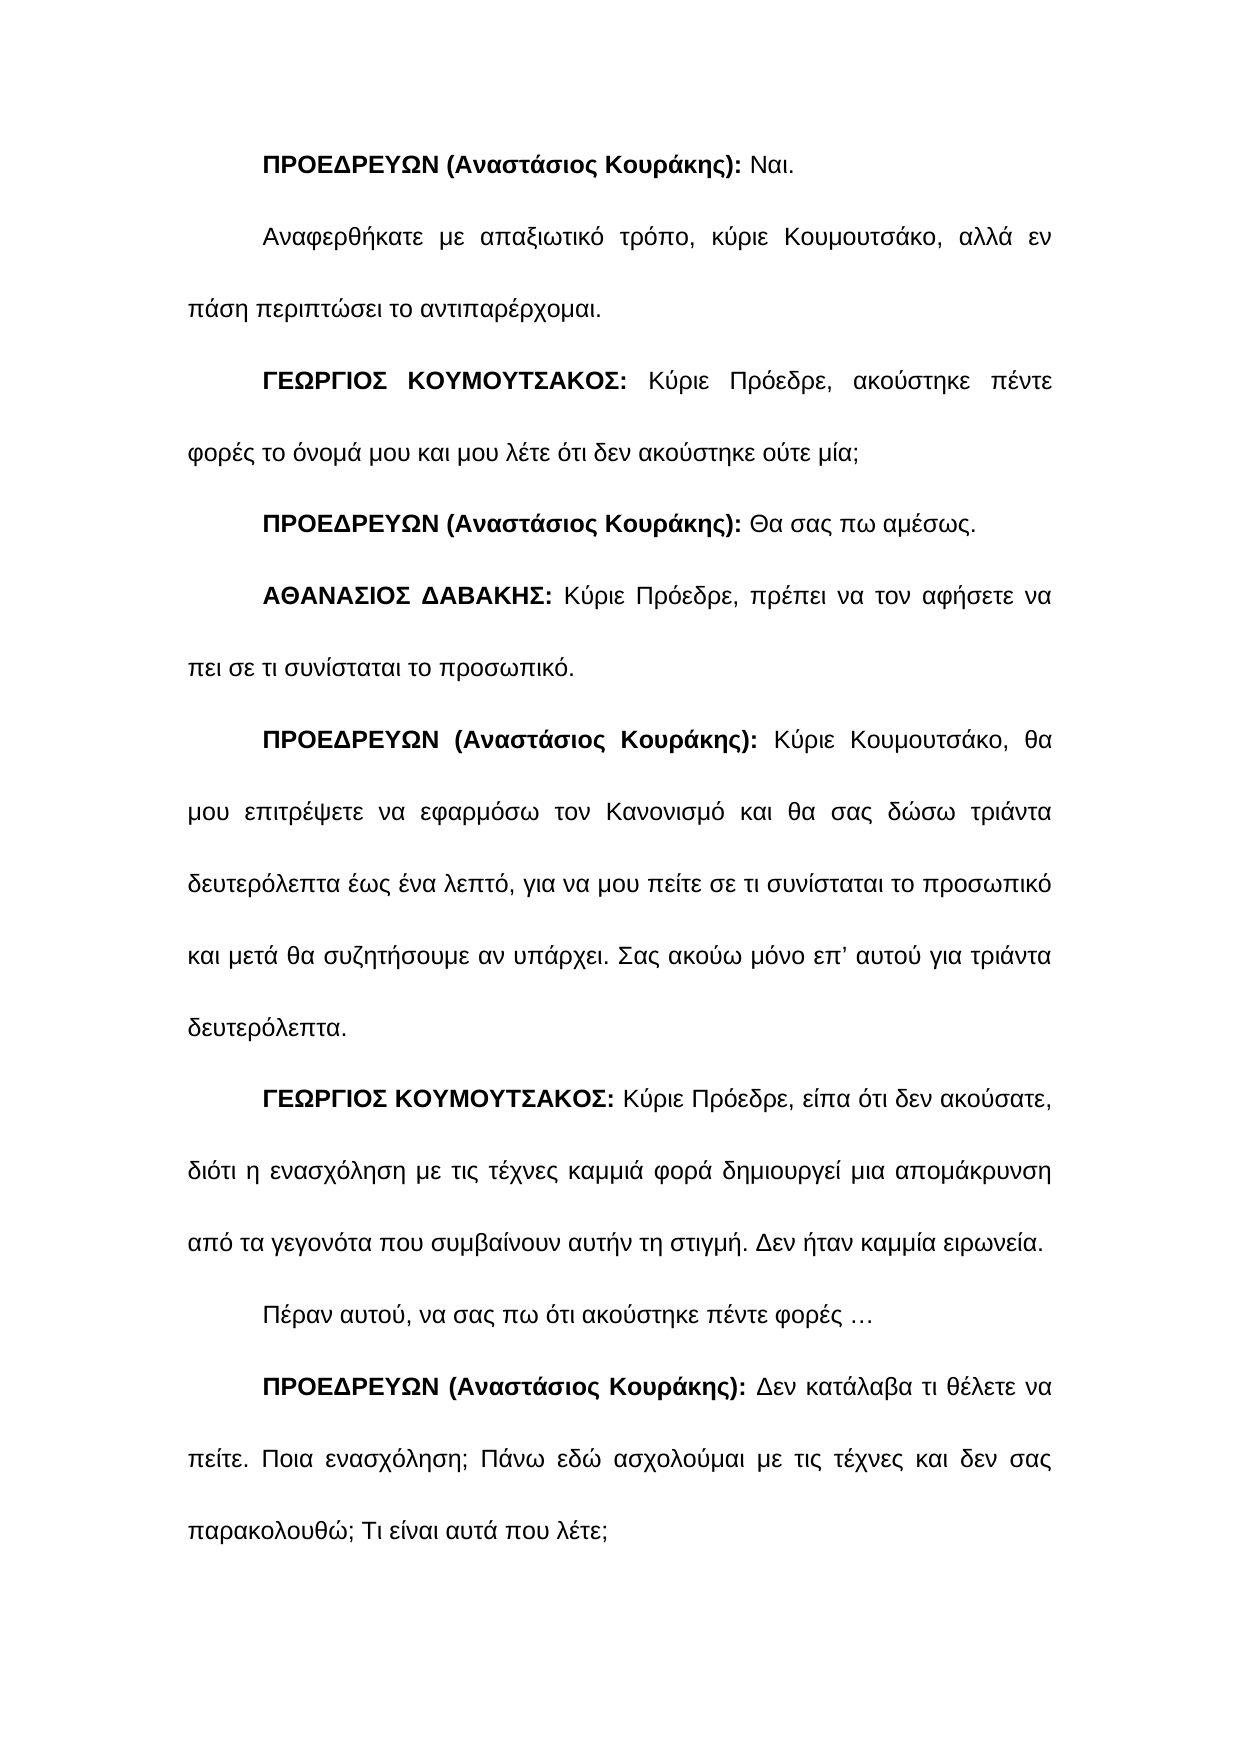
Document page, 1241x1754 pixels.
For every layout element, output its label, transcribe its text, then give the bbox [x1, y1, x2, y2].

text ΓΕΩΡΓΙΟΣ ΚΟΥΜΟΥΤΣΑΚΟΣ: Κύριε Πρόεδρε, ακούστηκε πέντε φορές το όνομά μου και μου λέτε ότι δεν ακούστηκε ούτε μία; [187, 366, 1053, 466]
text Πέραν αυτού, να σας πω ότι ακούστηκε πέντε φορές … [187, 1300, 1053, 1329]
text ΑΘΑΝΑΣΙΟΣ ΔΑΒΑΚΗΣ: Κύριε Πρόεδρε, πρέπει να τον αφήσετε να πει σε τι συνίσταται το προσωπικό. [187, 581, 1053, 682]
text ΓΕΩΡΓΙΟΣ ΚΟΥΜΟΥΤΣΑΚΟΣ: Κύριε Πρόεδρε, είπα ότι δεν ακούσατε, διότι η ενασχόληση με τις τέχνες καμμιά φορά δημιουργεί μια απομάκρυνση από τα γεγονότα που συμβαίνουν αυτήν τη στιγμή. Δεν ήταν καμμία ειρωνεία. [187, 1084, 1053, 1257]
text ΠΡΟΕΔΡΕΥΩΝ (Αναστάσιος Κουράκης): Ναι. [187, 150, 1053, 179]
text ΠΡΟΕΔΡΕΥΩΝ (Αναστάσιος Κουράκης): Κύριε Κουμουτσάκο, θα μου επιτρέψετε να εφαρμόσω τον Κανονισμό και θα σας δώσω τριάντα δευτερόλεπτα έως ένα λεπτό, για να μου πείτε σε τι συνίσταται το προσωπικό και μετά θα συζητήσουμε αν υπάρχει. Σας ακούω μόνο επ’ αυτού για τριάντα δευτερόλεπτα. [187, 725, 1053, 1041]
text ΠΡΟΕΔΡΕΥΩΝ (Αναστάσιος Κουράκης): Δεν κατάλαβα τι θέλετε να πείτε. Ποια ενασχόληση; Πάνω εδώ ασχολούμαι με τις τέχνες και δεν σας παρακολουθώ; Τι είναι αυτά που λέτε; [187, 1372, 1053, 1544]
text ΠΡΟΕΔΡΕΥΩΝ (Αναστάσιος Κουράκης): Θα σας πω αμέσως. [187, 509, 1053, 538]
text Αναφερθήκατε με απαξιωτικό τρόπο, κύριε Κουμουτσάκο, αλλά εν πάση περιπτώσει το αντιπαρέρχομαι. [187, 222, 1053, 322]
